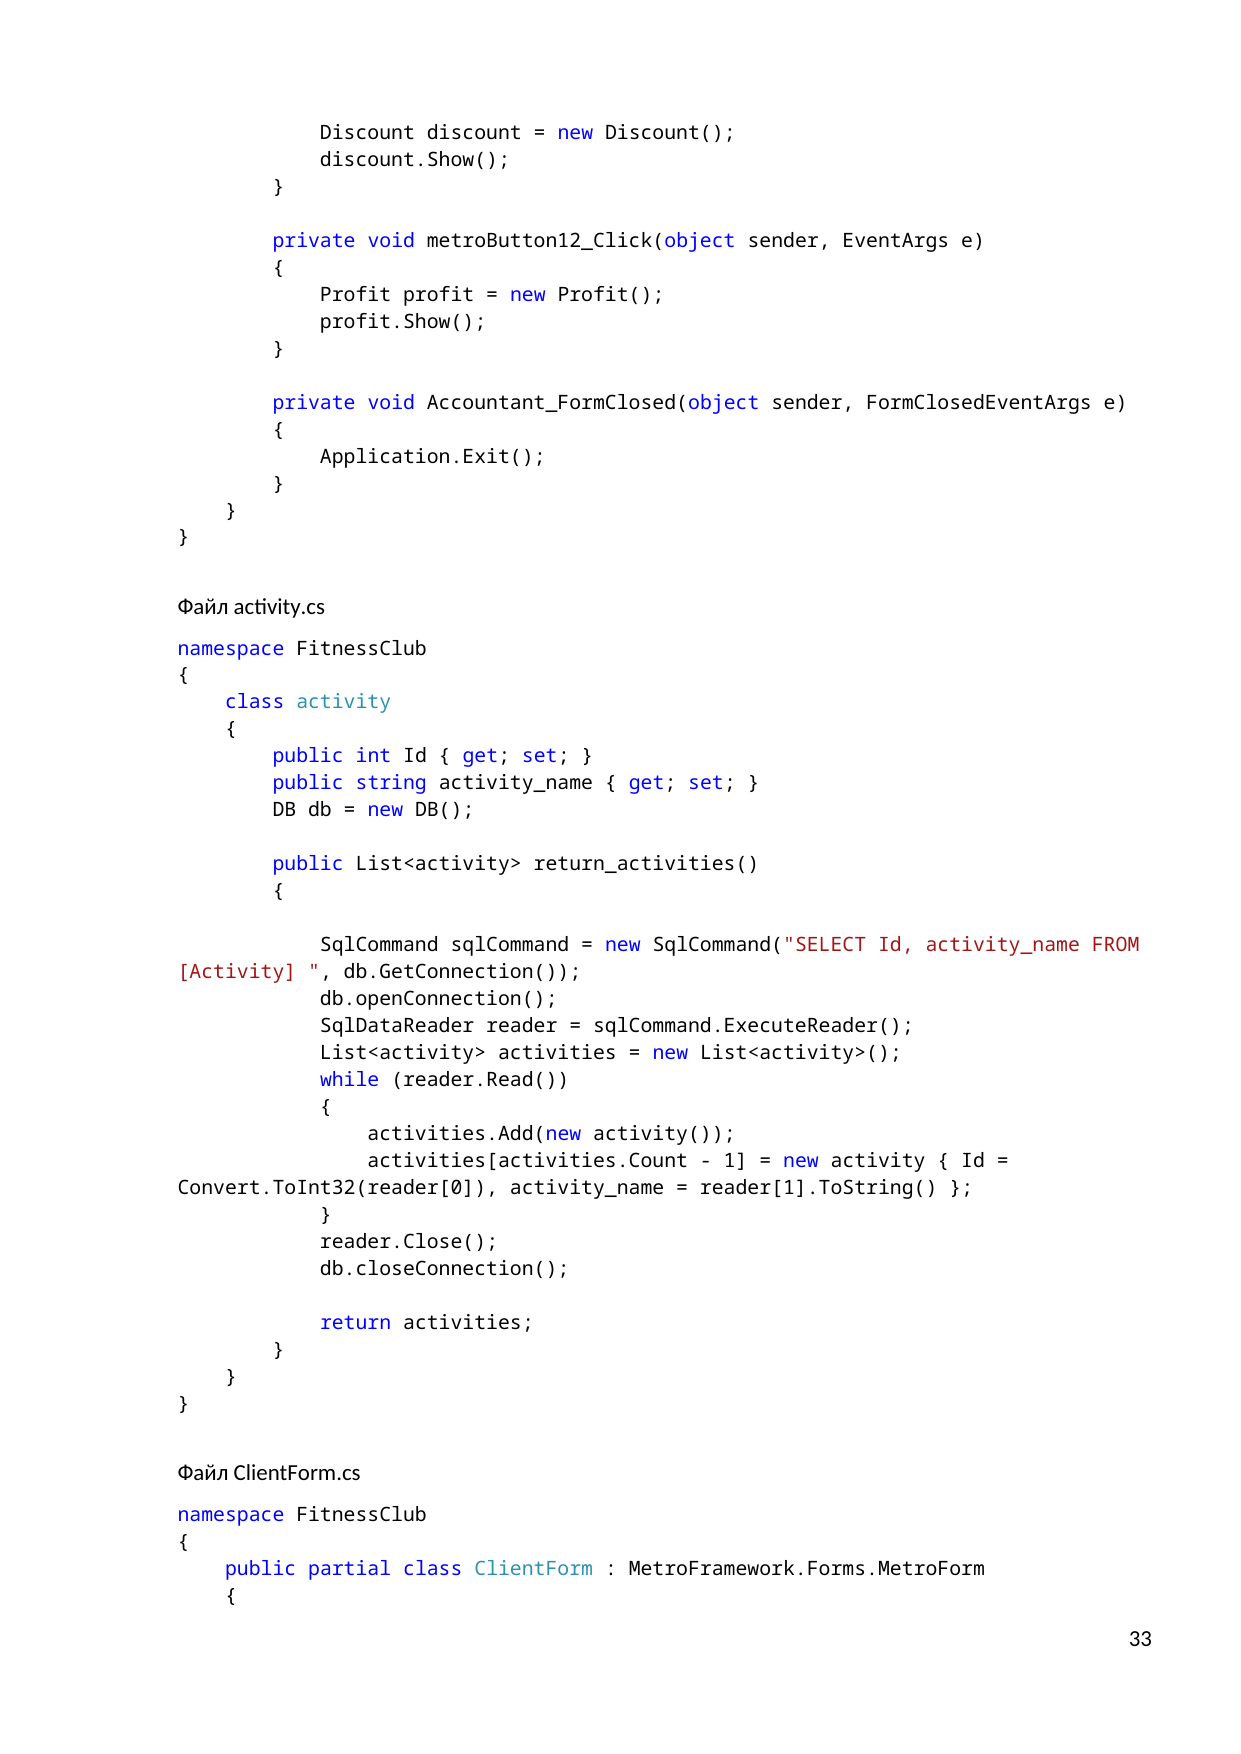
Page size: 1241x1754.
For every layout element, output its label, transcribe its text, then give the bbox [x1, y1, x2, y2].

text public List<activity> return_activities() [177, 849, 1152, 877]
text } [177, 172, 1152, 199]
text } [177, 1389, 1152, 1416]
text } [177, 334, 1152, 361]
text { [177, 415, 1152, 442]
text while (reader.Read()) [177, 1065, 1152, 1092]
text { [177, 661, 1152, 688]
text private void Accountant_FormClosed(object sender, FormClosedEventArgs e) [177, 388, 1152, 415]
text { [177, 1581, 1152, 1608]
text db.closeConnection(); [177, 1254, 1152, 1281]
text namespace FitnessClub [177, 634, 1152, 661]
text profit.Show(); [177, 307, 1152, 334]
text return activities; [177, 1308, 1152, 1335]
text } [177, 523, 1152, 550]
text } [177, 469, 1152, 496]
text SqlDataReader reader = sqlCommand.ExecuteReader(); [177, 1011, 1152, 1038]
text { [177, 877, 1152, 903]
text Profit profit = new Profit(); [177, 280, 1152, 307]
text class activity [177, 688, 1152, 715]
text } [177, 496, 1152, 523]
text activities[activities.Count - 1] = new activity { Id = Convert.ToInt32(reader[0]), activity_name = reader[1].ToString() }; [177, 1146, 1152, 1200]
text public int Id { get; set; } [177, 742, 1152, 769]
text namespace FitnessClub [177, 1500, 1152, 1527]
text } [177, 1362, 1152, 1389]
text activities.Add(new activity()); [177, 1119, 1152, 1146]
text { [177, 253, 1152, 280]
text public partial class ClientForm : MetroFramework.Forms.MetroForm [177, 1554, 1152, 1581]
text private void metroButton12_Click(object sender, EventArgs e) [177, 226, 1152, 253]
text Файл activity.cs [177, 592, 1152, 620]
text DB db = new DB(); [177, 796, 1152, 823]
text reader.Close(); [177, 1227, 1152, 1254]
text Файл ClientForm.cs [177, 1458, 1152, 1486]
text Application.Exit(); [177, 442, 1152, 469]
text } [177, 1200, 1152, 1227]
text public string activity_name { get; set; } [177, 769, 1152, 796]
text List<activity> activities = new List<activity>(); [177, 1038, 1152, 1065]
text { [177, 1092, 1152, 1119]
text discount.Show(); [177, 145, 1152, 172]
text { [177, 1527, 1152, 1554]
text { [177, 715, 1152, 742]
text } [177, 1335, 1152, 1362]
text db.openConnection(); [177, 984, 1152, 1011]
text Discount discount = new Discount(); [177, 118, 1152, 145]
text SqlCommand sqlCommand = new SqlCommand("SELECT Id, activity_name FROM [Activity] ", db.GetConnection()); [177, 931, 1152, 984]
